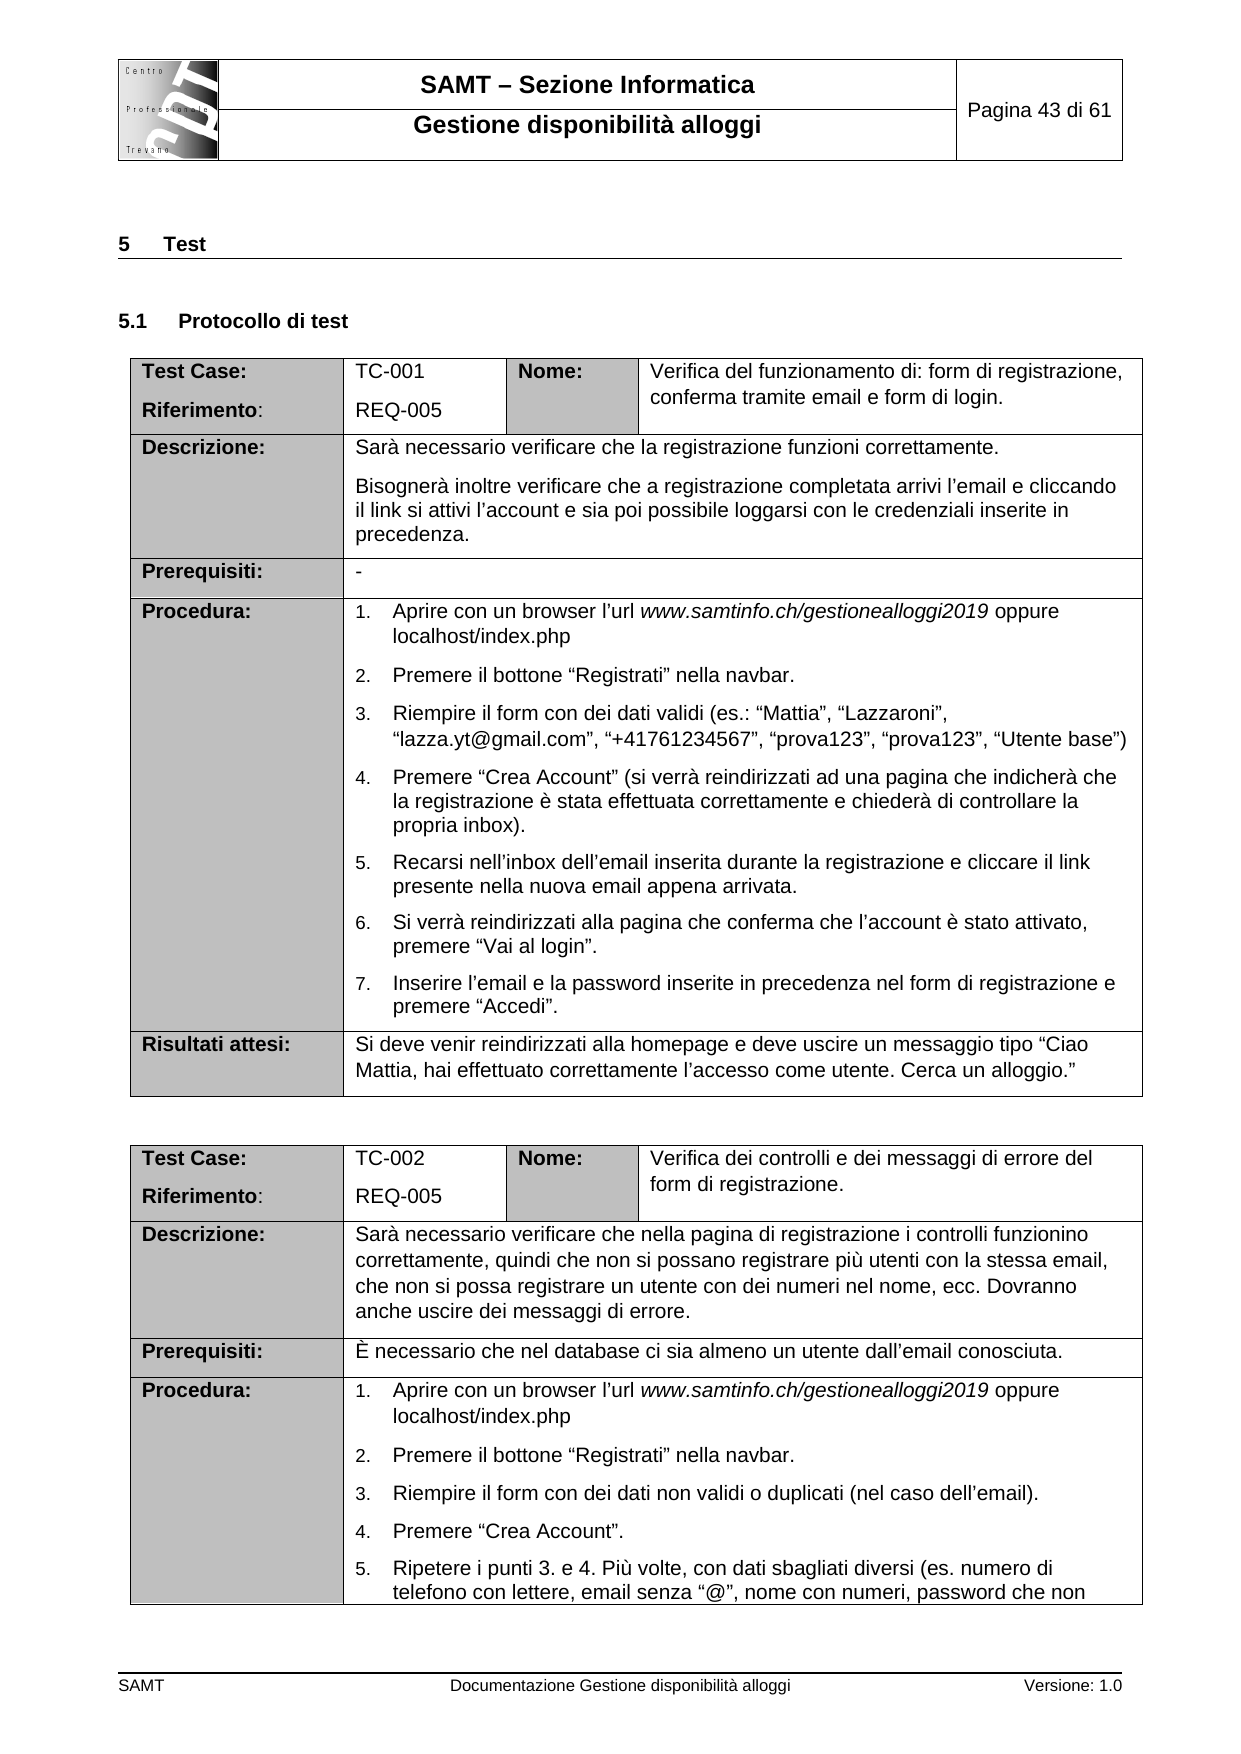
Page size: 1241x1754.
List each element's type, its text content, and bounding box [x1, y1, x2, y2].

table_header TC-001 REQ-005 [344, 359, 506, 434]
table_cell Descrizione: [131, 435, 343, 558]
table_cell Risultati attesi: [131, 1032, 343, 1096]
table_header TC-002 REQ-005 [344, 1146, 506, 1221]
table_header Test Case: Riferimento: [131, 1146, 343, 1221]
table_header Verifica del funzionamento di: form di registrazione, conferma tramite email e form di login. [639, 359, 1142, 434]
table_header Test Case: Riferimento: [131, 359, 343, 434]
table_cell Sarà necessario verificare che la registrazione funzioni correttamente. Bisognerà inoltre verificare che a registrazione completata arrivi l’email e cliccando il link si attivi l’account e sia poi possibile loggarsi con le credenziali inserite in precedenza. [344, 435, 1142, 558]
table_header Verifica dei controlli e dei messaggi di errore del form di registrazione. [639, 1146, 1142, 1221]
table_cell Procedura: [131, 599, 343, 1031]
table_cell Procedura: [131, 1378, 343, 1603]
table_cell Prerequisiti: [131, 559, 343, 597]
table_cell Aprire con un browser l’url www.samtinfo.ch/gestionealloggi2019 oppure localhost/index.php Premere il bottone “Registrati” nella navbar. Riempire il form con dei dati validi (es.: “Mattia”, “Lazzaroni”, “lazza.yt@gmail.com”, “+41761234567”, “prova123”, “prova123”, “Utente base”) Premere “Crea Account” (si verrà reindirizzati ad una pagina che indicherà che la registrazione è stata effettuata correttamente e chiederà di controllare la propria inbox). Recarsi nell’inbox dell’email inserita durante la registrazione e cliccare il link presente nella nuova email appena arrivata. Si verrà reindirizzati alla pagina che conferma che l’account è stato attivato, premere “Vai al login”. Inserire l’email e la password inserite in precedenza nel form di registrazione e premere “Accedi”. [344, 599, 1142, 1031]
subtitle Protocollo di test [118, 309, 1122, 333]
subtitle Test [118, 232, 1122, 258]
table_cell Prerequisiti: [131, 1339, 343, 1377]
table_header Nome: [507, 359, 638, 434]
table_cell È necessario che nel database ci sia almeno un utente dall’email conosciuta. [344, 1339, 1142, 1377]
table_cell - [344, 559, 1142, 597]
table_cell Descrizione: [131, 1222, 343, 1338]
table_cell Si deve venir reindirizzati alla homepage e deve uscire un messaggio tipo “Ciao Mattia, hai effettuato correttamente l’accesso come utente. Cerca un alloggio.” [344, 1032, 1142, 1096]
table_header Nome: [507, 1146, 638, 1221]
table_cell Sarà necessario verificare che nella pagina di registrazione i controlli funzionino correttamente, quindi che non si possano registrare più utenti con la stessa email, che non si possa registrare un utente con dei numeri nel nome, ecc. Dovranno anche uscire dei messaggi di errore. [344, 1222, 1142, 1338]
picture [118, 60, 218, 159]
